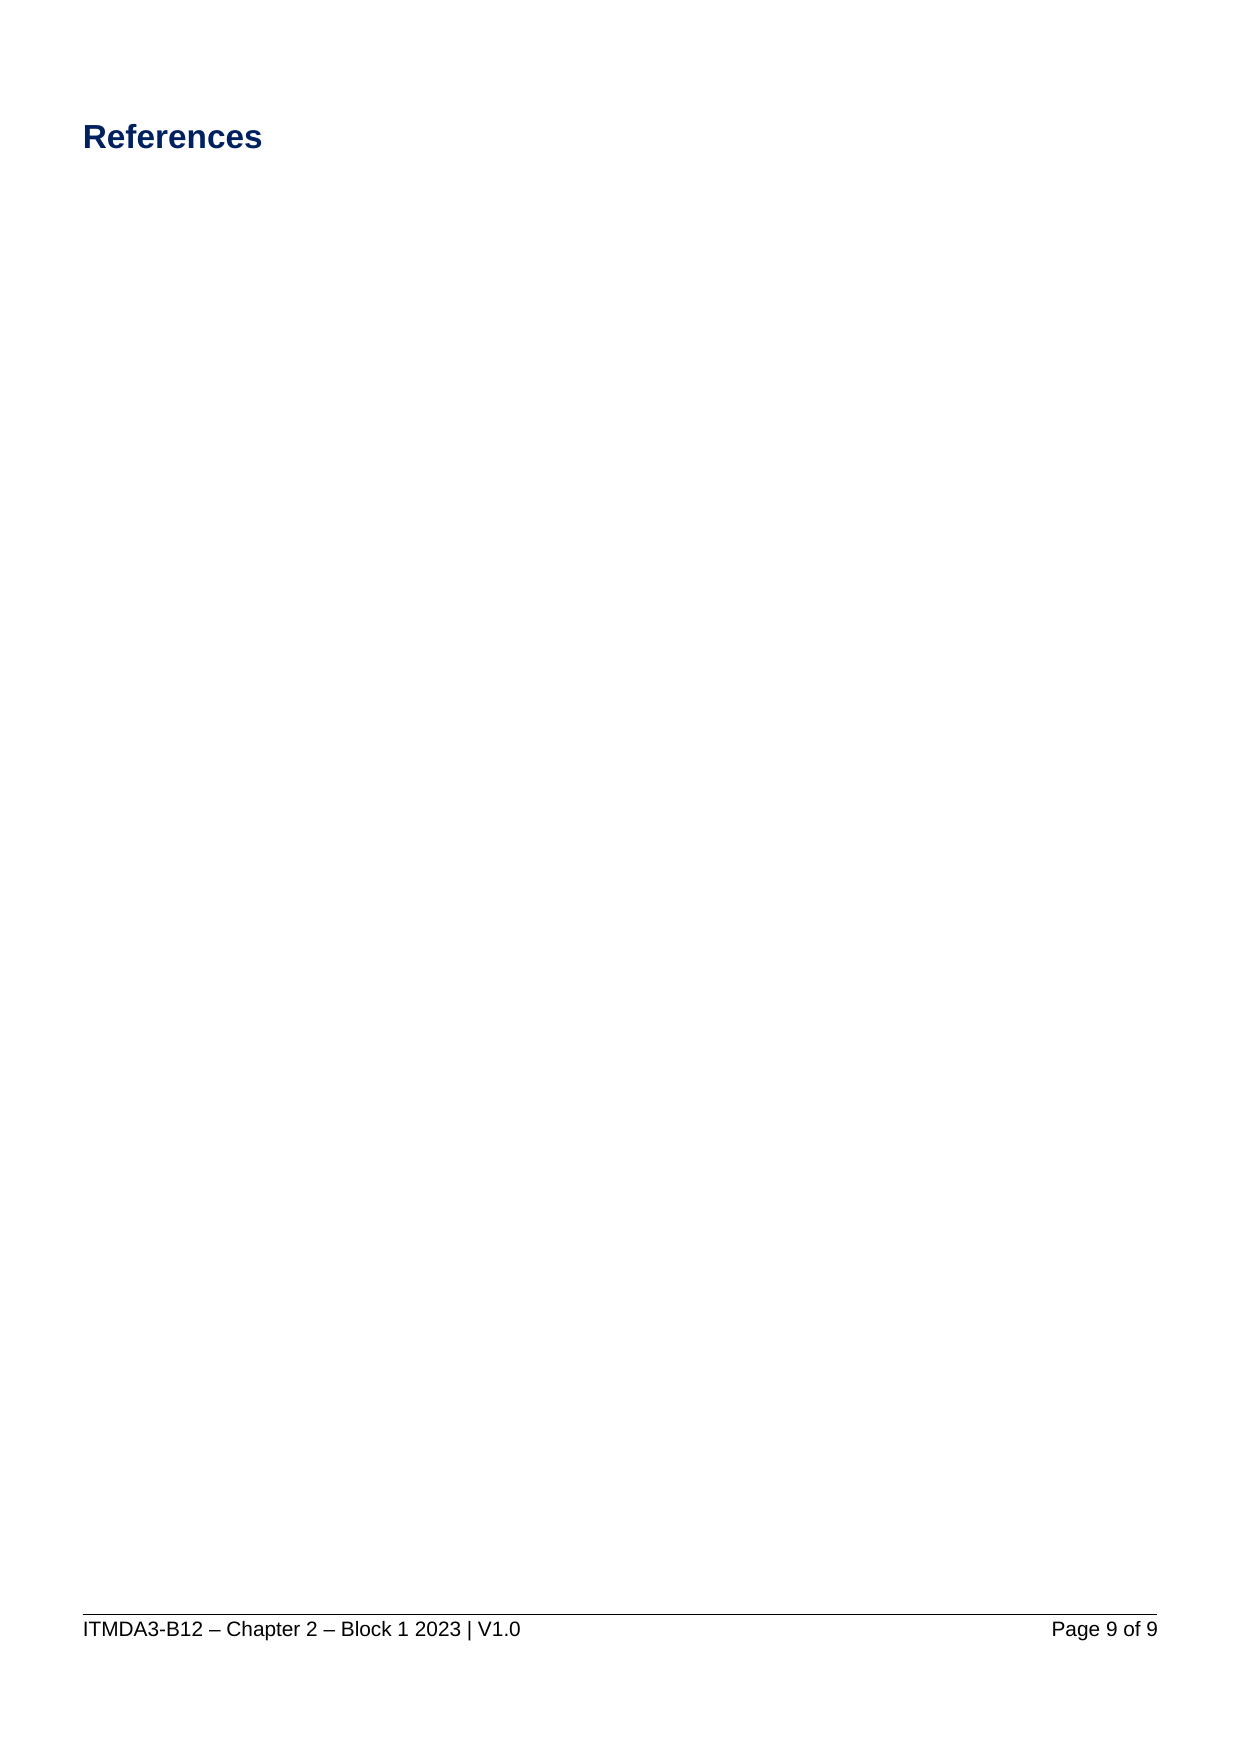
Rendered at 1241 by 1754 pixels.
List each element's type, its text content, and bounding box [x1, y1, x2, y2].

subtitle References [83, 117, 1157, 155]
